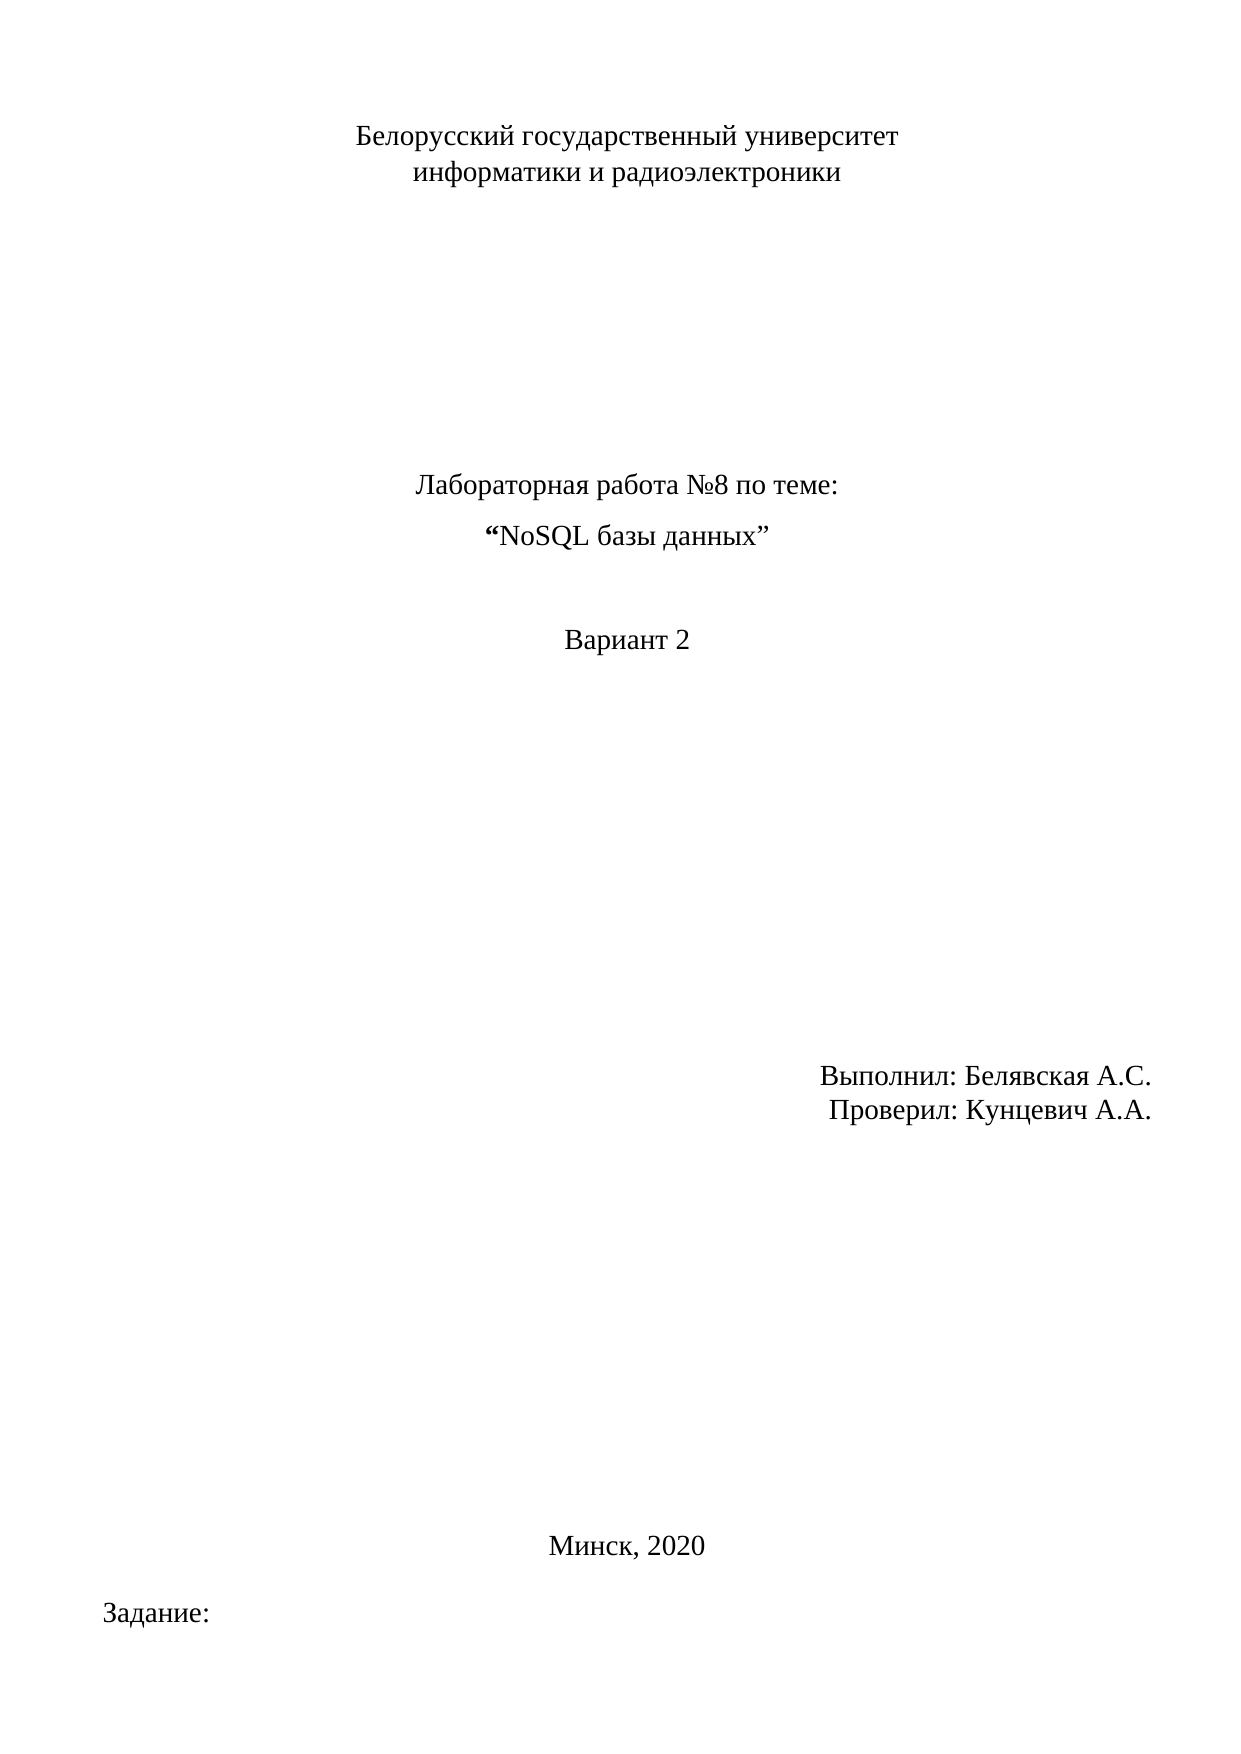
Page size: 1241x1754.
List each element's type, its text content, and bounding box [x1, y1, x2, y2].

text информатики и радиоэлектроники [102, 154, 1152, 187]
text Минск, 2020 [102, 1528, 1152, 1561]
text Вариант 2 [102, 622, 1152, 656]
text “NoSQL базы данных” [102, 518, 1152, 551]
text Проверил: Кунцевич А.А. [102, 1092, 1152, 1125]
text Задание: [102, 1595, 1152, 1628]
text Лабораторная работа №8 по теме: [102, 467, 1152, 501]
text Белорусский государственный университет [102, 118, 1152, 152]
text Выполнил: Белявская А.С. [102, 1058, 1152, 1092]
